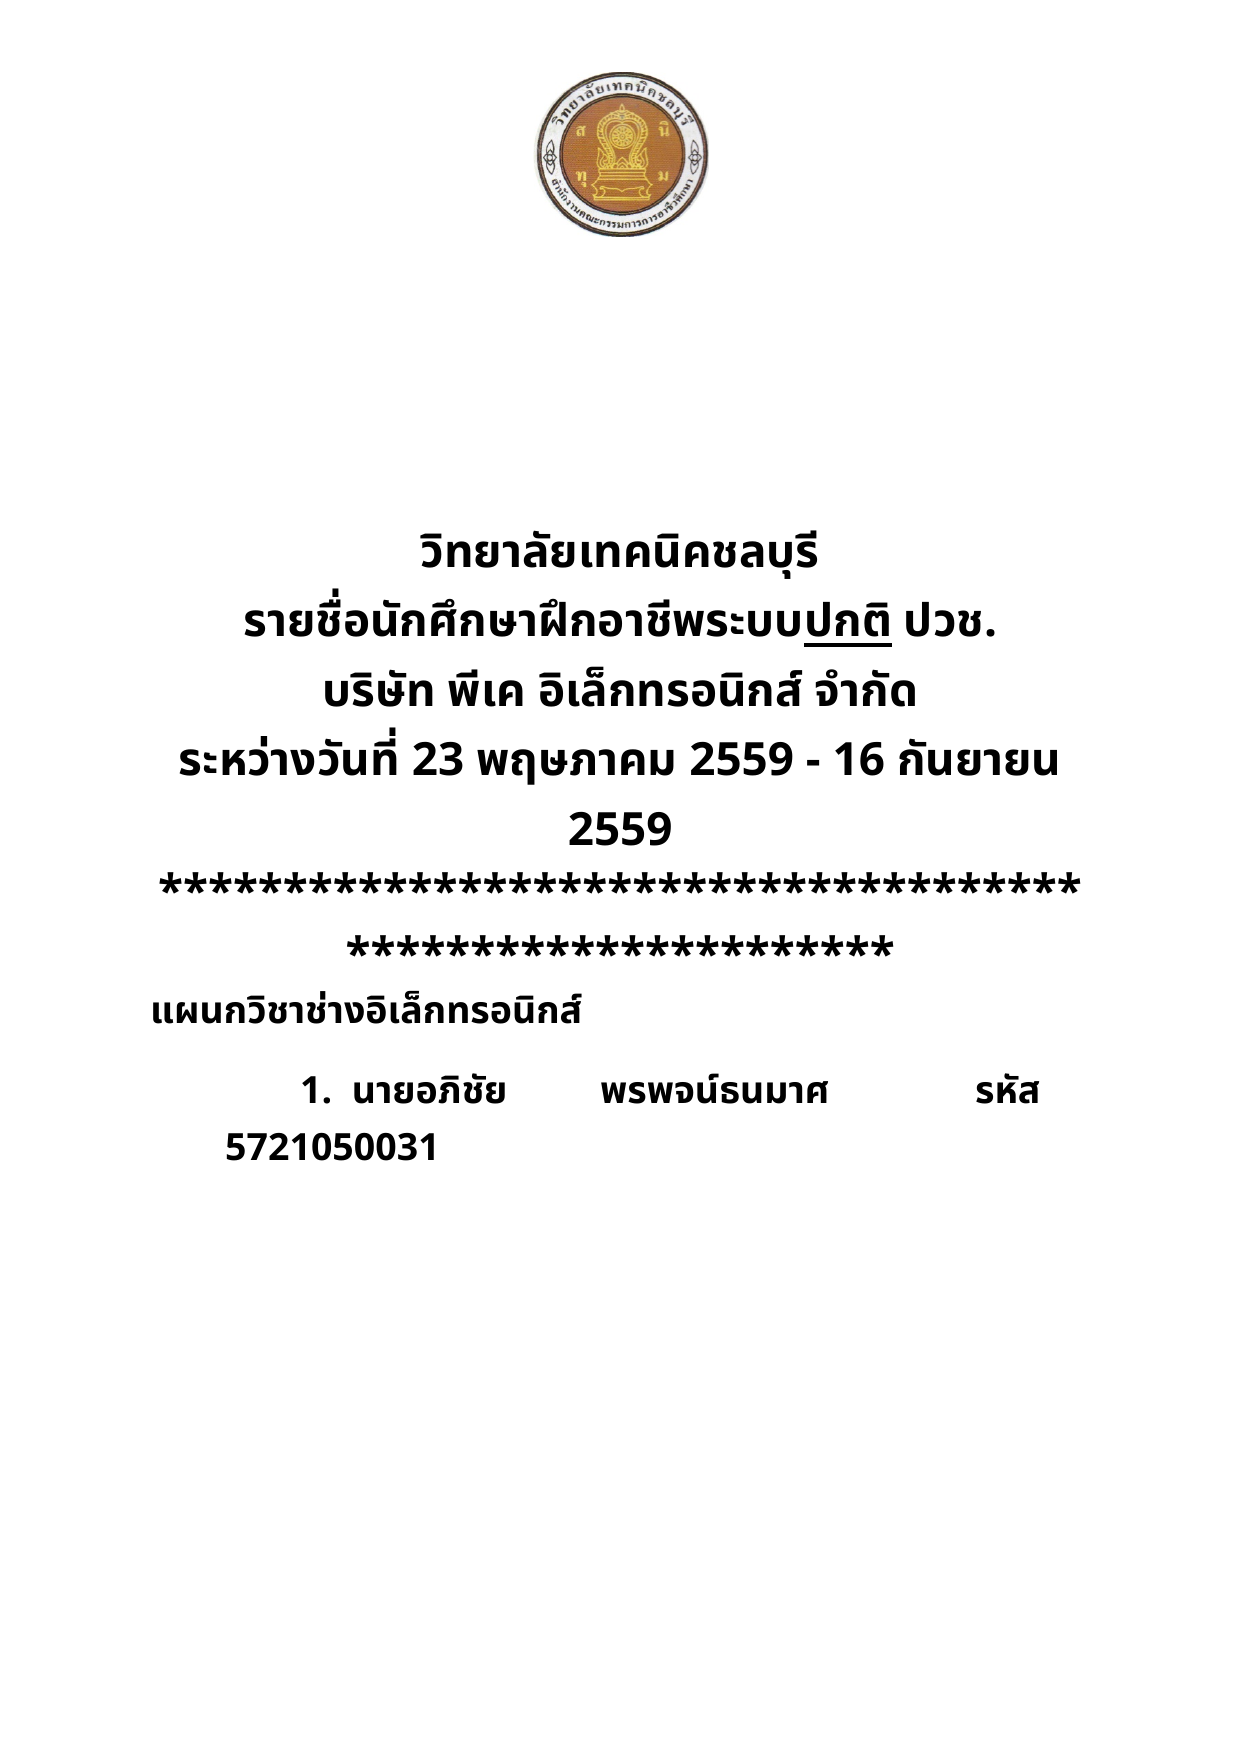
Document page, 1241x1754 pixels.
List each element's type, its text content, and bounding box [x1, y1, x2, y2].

text บริษัท พีเค อิเล็กทรอนิกส์ จำกัด [150, 657, 1090, 727]
text ระหว่างวันที่ 23 พฤษภาคม 2559 - 16 กันยายน 2559 [150, 727, 1090, 859]
text *********************************************************** [150, 859, 1090, 983]
text แผนกวิชาช่างอิเล็กทรอนิกส์ [150, 983, 1090, 1040]
text รายชื่อนักศึกษาฝึกอาชีพระบบปกติ ปวช. [150, 588, 1090, 657]
text วิทยาลัยเทคนิคชลบุรี [150, 519, 1090, 588]
picture [533, 72, 709, 235]
text 1. นายอภิชัย พรพจน์ธนมาศ รหัส 5721050031 [150, 1063, 1090, 1171]
